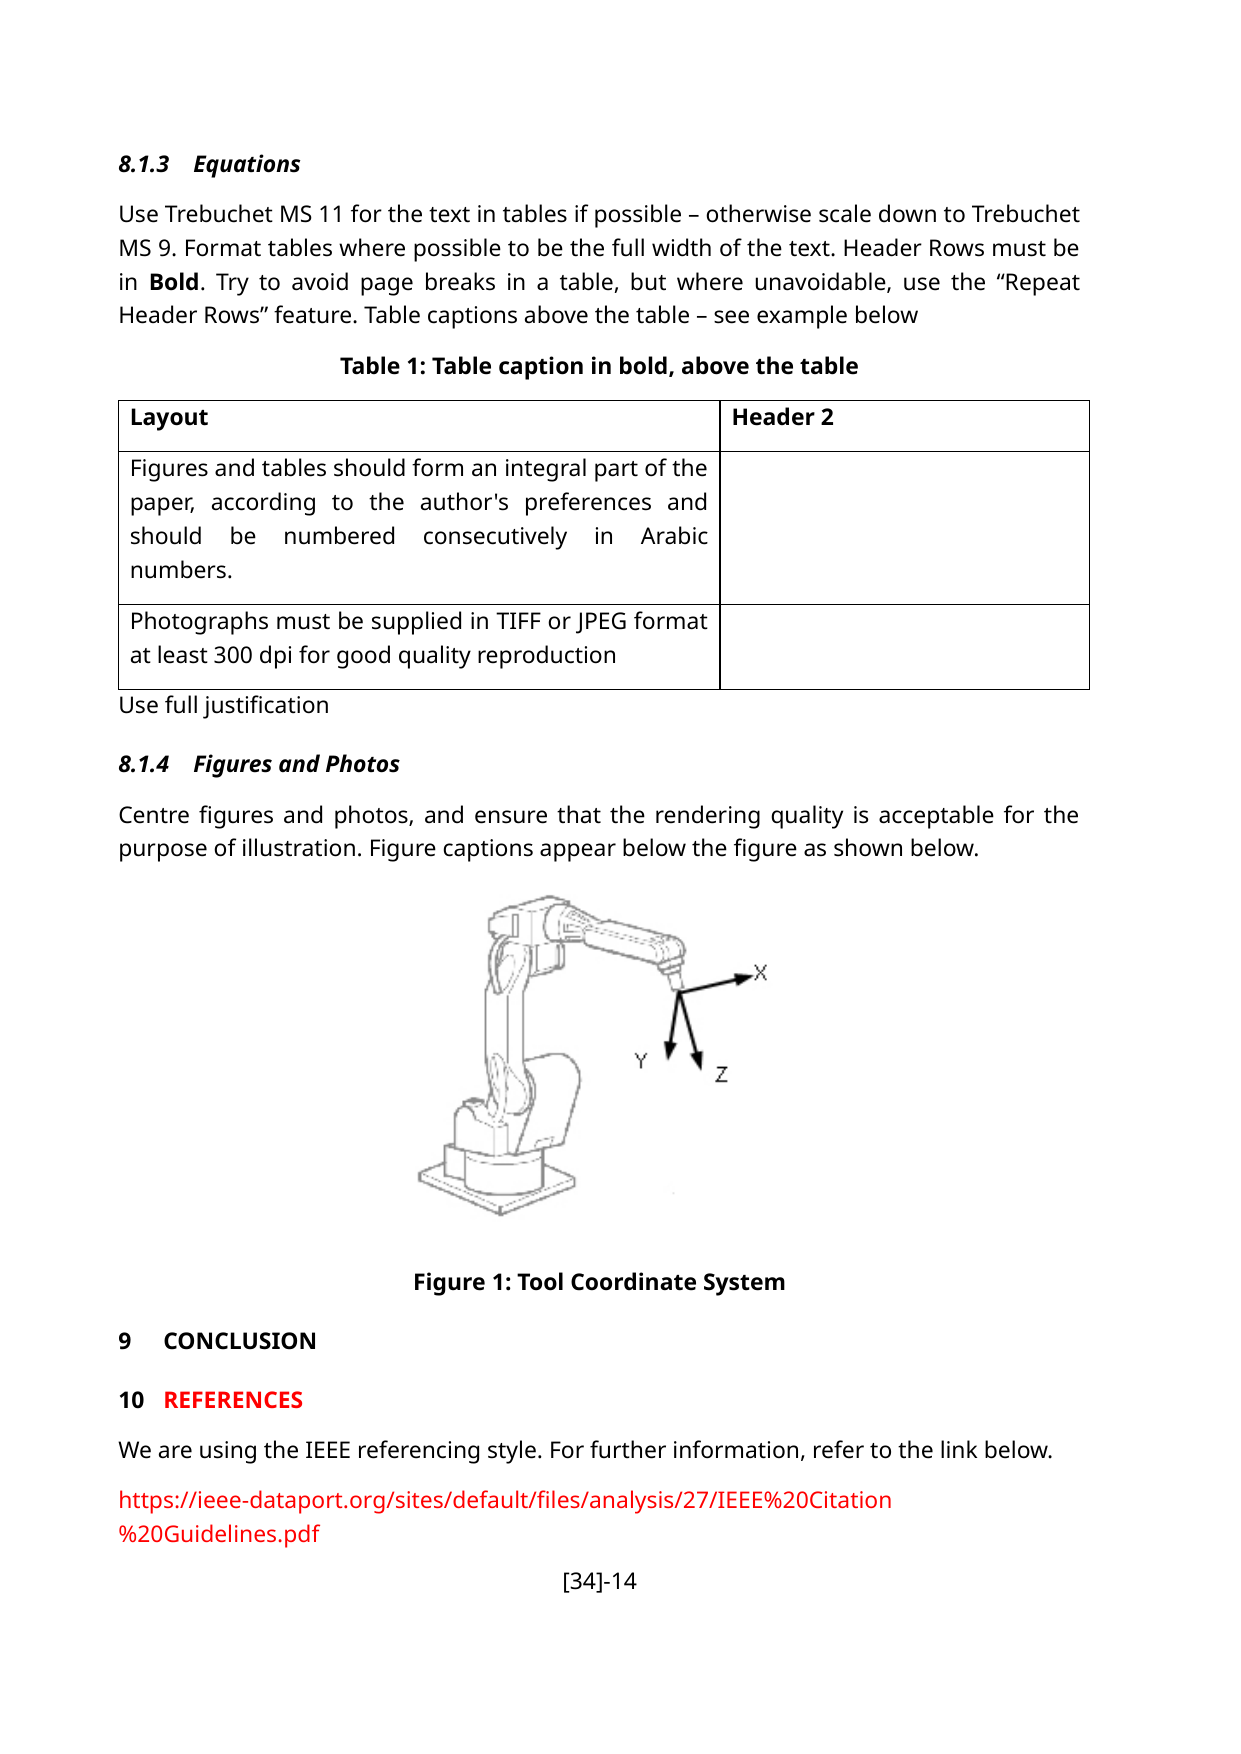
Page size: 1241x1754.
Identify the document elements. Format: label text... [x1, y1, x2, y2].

picture [403, 882, 796, 1247]
subtitle REFERENCES [118, 1383, 1081, 1415]
subtitle Equations [118, 148, 1081, 179]
table_cell [721, 452, 1089, 603]
text We are using the IEEE referencing style. For further information, refer to the link below. [118, 1434, 1081, 1465]
text Figure 1: Tool Coordinate System [118, 1266, 1081, 1297]
text Table 1: Table caption in bold, above the table [118, 350, 1081, 381]
table_cell Photographs must be supplied in TIFF or JPEG format at least 300 dpi for good quality reproduction [119, 605, 719, 689]
text Use Trebuchet MS 11 for the text in tables if possible – otherwise scale down to Trebuchet MS 9. Format tables where possible to be the full width of the text. Header Rows must be in Bold. Try to avoid page breaks in a table, but where unavoidable, use the “Repeat Header Rows” feature. Table captions above the table – see example below [118, 198, 1081, 331]
text Centre figures and photos, and ensure that the rendering quality is acceptable for the purpose of illustration. Figure captions appear below the figure as shown below. [118, 798, 1081, 863]
table_header Header 2 [721, 401, 1089, 451]
subtitle Figures and Photos [118, 748, 1081, 779]
table_cell Figures and tables should form an integral part of the paper, according to the author's preferences and should be numbered consecutively in Arabic numbers. [119, 452, 719, 603]
subtitle CONCLUSION [118, 1325, 1081, 1356]
table_header Layout [119, 401, 719, 451]
text Use full justification [118, 690, 1081, 721]
table_cell [721, 605, 1089, 689]
text https://ieee-dataport.org/sites/default/files/analysis/27/IEEE%20Citation%20Guidelines.pdf [118, 1484, 1081, 1549]
